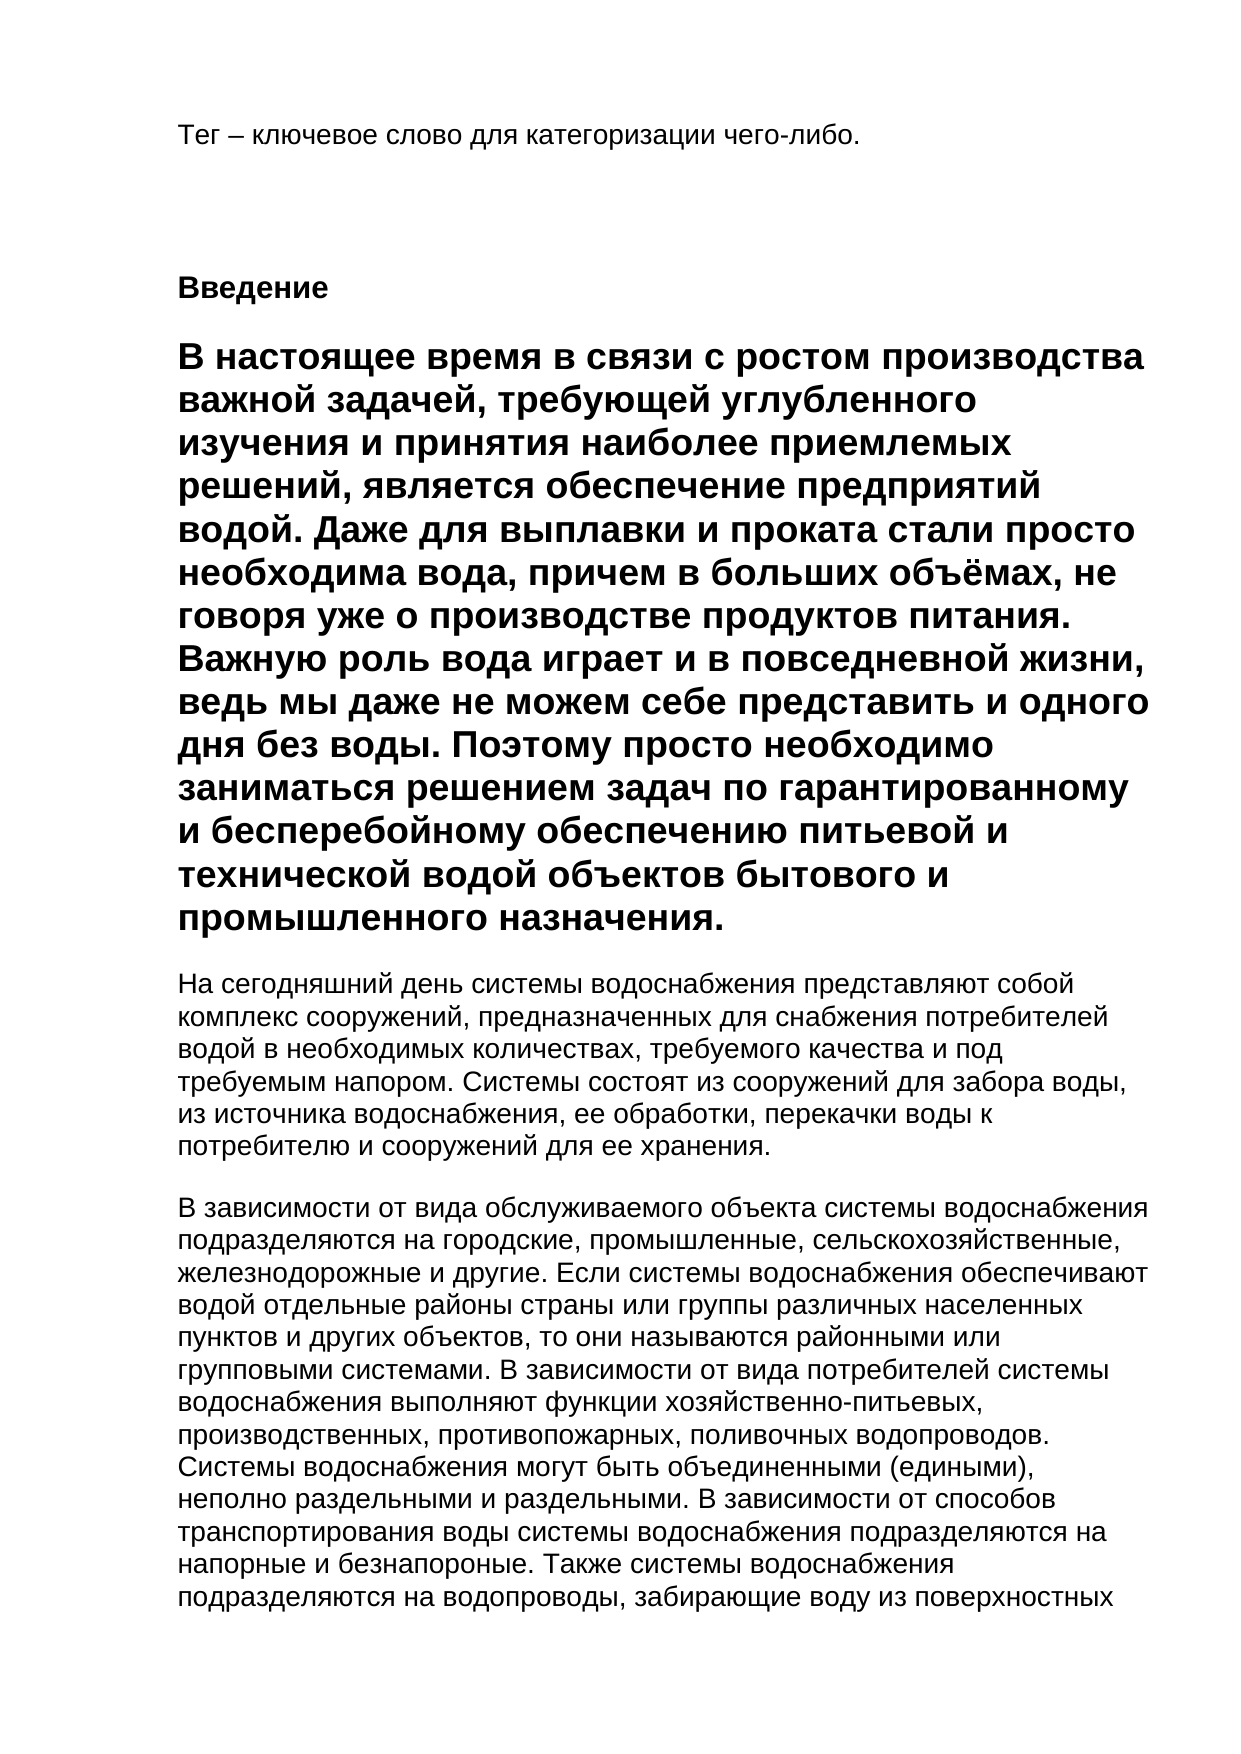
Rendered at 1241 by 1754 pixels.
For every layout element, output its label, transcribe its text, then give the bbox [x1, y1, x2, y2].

text В настоящее время в связи с ростом производства важной задачей, требующей углубленного изучения и принятия наиболее приемлемых решений, является обеспечение предприятий водой. Даже для выплавки и проката стали просто необходима вода, причем в больших объёмах, не говоря уже о производстве продуктов питания. Важную роль вода играет и в повседневной жизни, ведь мы даже не можем себе представить и одного дня без воды. Поэтому просто необходимо заниматься решением задач по гарантированному и бесперебойному обеспечению питьевой и технической водой объектов бытового и промышленного назначения. [177, 334, 1152, 938]
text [177, 1191, 1152, 1612]
text Тег – ключевое слово для категоризации чего-либо. [177, 118, 1152, 151]
text Введение [177, 269, 1152, 305]
text На сегодняшний день системы водоснабжения представляют собой комплекс сооружений, предназначенных для снабжения потребителей водой в необходимых количествах, требуемого качества и под требуемым напором. Системы состоят из сооружений для забора воды, из источника водоснабжения, ее обработки, перекачки воды к потребителю и сооружений для ее хранения. [177, 967, 1152, 1162]
